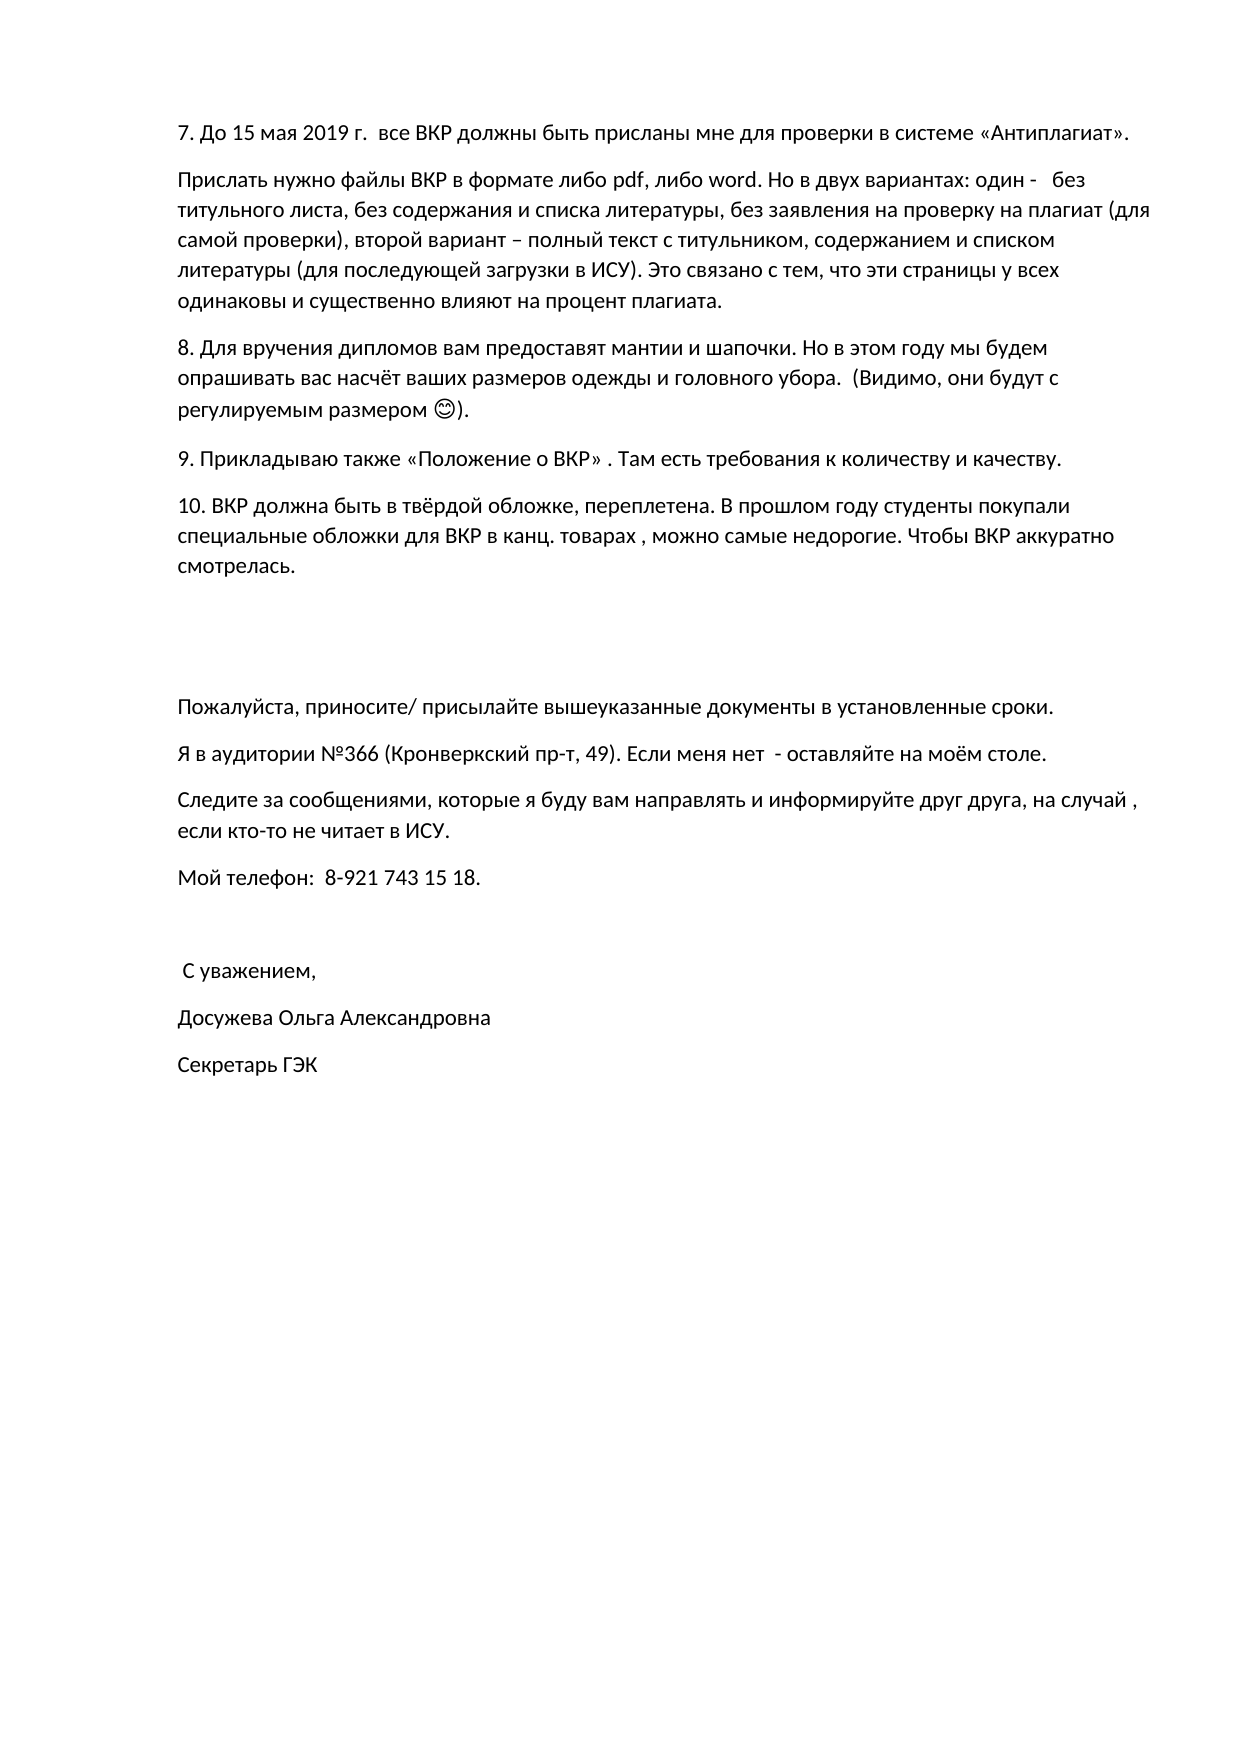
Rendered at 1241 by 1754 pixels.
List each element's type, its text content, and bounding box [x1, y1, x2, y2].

text 10. ВКР должна быть в твёрдой обложке, переплетена. В прошлом году студенты покупали специальные обложки для ВКР в канц. товарах , можно самые недорогие. Чтобы ВКР аккуратно смотрелась. [177, 491, 1152, 579]
text Следите за сообщениями, которые я буду вам направлять и информируйте друг друга, на случай , если кто-то не читает в ИСУ. [177, 786, 1152, 844]
text Секретарь ГЭК [177, 1050, 1152, 1078]
text 7. До 15 мая 2019 г. все ВКР должны быть присланы мне для проверки в системе «Антиплагиат». [177, 118, 1152, 146]
text Я в аудитории №366 (Кронверкский пр-т, 49). Если меня нет - оставляйте на моём столе. [177, 739, 1152, 767]
text С уважением, [177, 956, 1152, 984]
text Пожалуйста, приносите/ присылайте вышеуказанные документы в установленные сроки. [177, 692, 1152, 720]
text 9. Прикладываю также «Положение о ВКР» . Там есть требования к количеству и качеству. [177, 444, 1152, 472]
text 8. Для вручения дипломов вам предоставят мантии и шапочки. Но в этом году мы будем опрашивать вас насчёт ваших размеров одежды и головного убора. (Видимо, они будут с регулируемым размером ). [177, 333, 1152, 425]
text Прислать нужно файлы ВКР в формате либо pdf, либо word. Но в двух вариантах: один - без титульного листа, без содержания и списка литературы, без заявления на проверку на плагиат (для самой проверки), второй вариант – полный текст с титульником, содержанием и списком литературы (для последующей загрузки в ИСУ). Это связано с тем, что эти страницы у всех одинаковы и существенно влияют на процент плагиата. [177, 165, 1152, 314]
text Досужева Ольга Александровна [177, 1003, 1152, 1031]
text Мой телефон: 8-921 743 15 18. [177, 863, 1152, 891]
